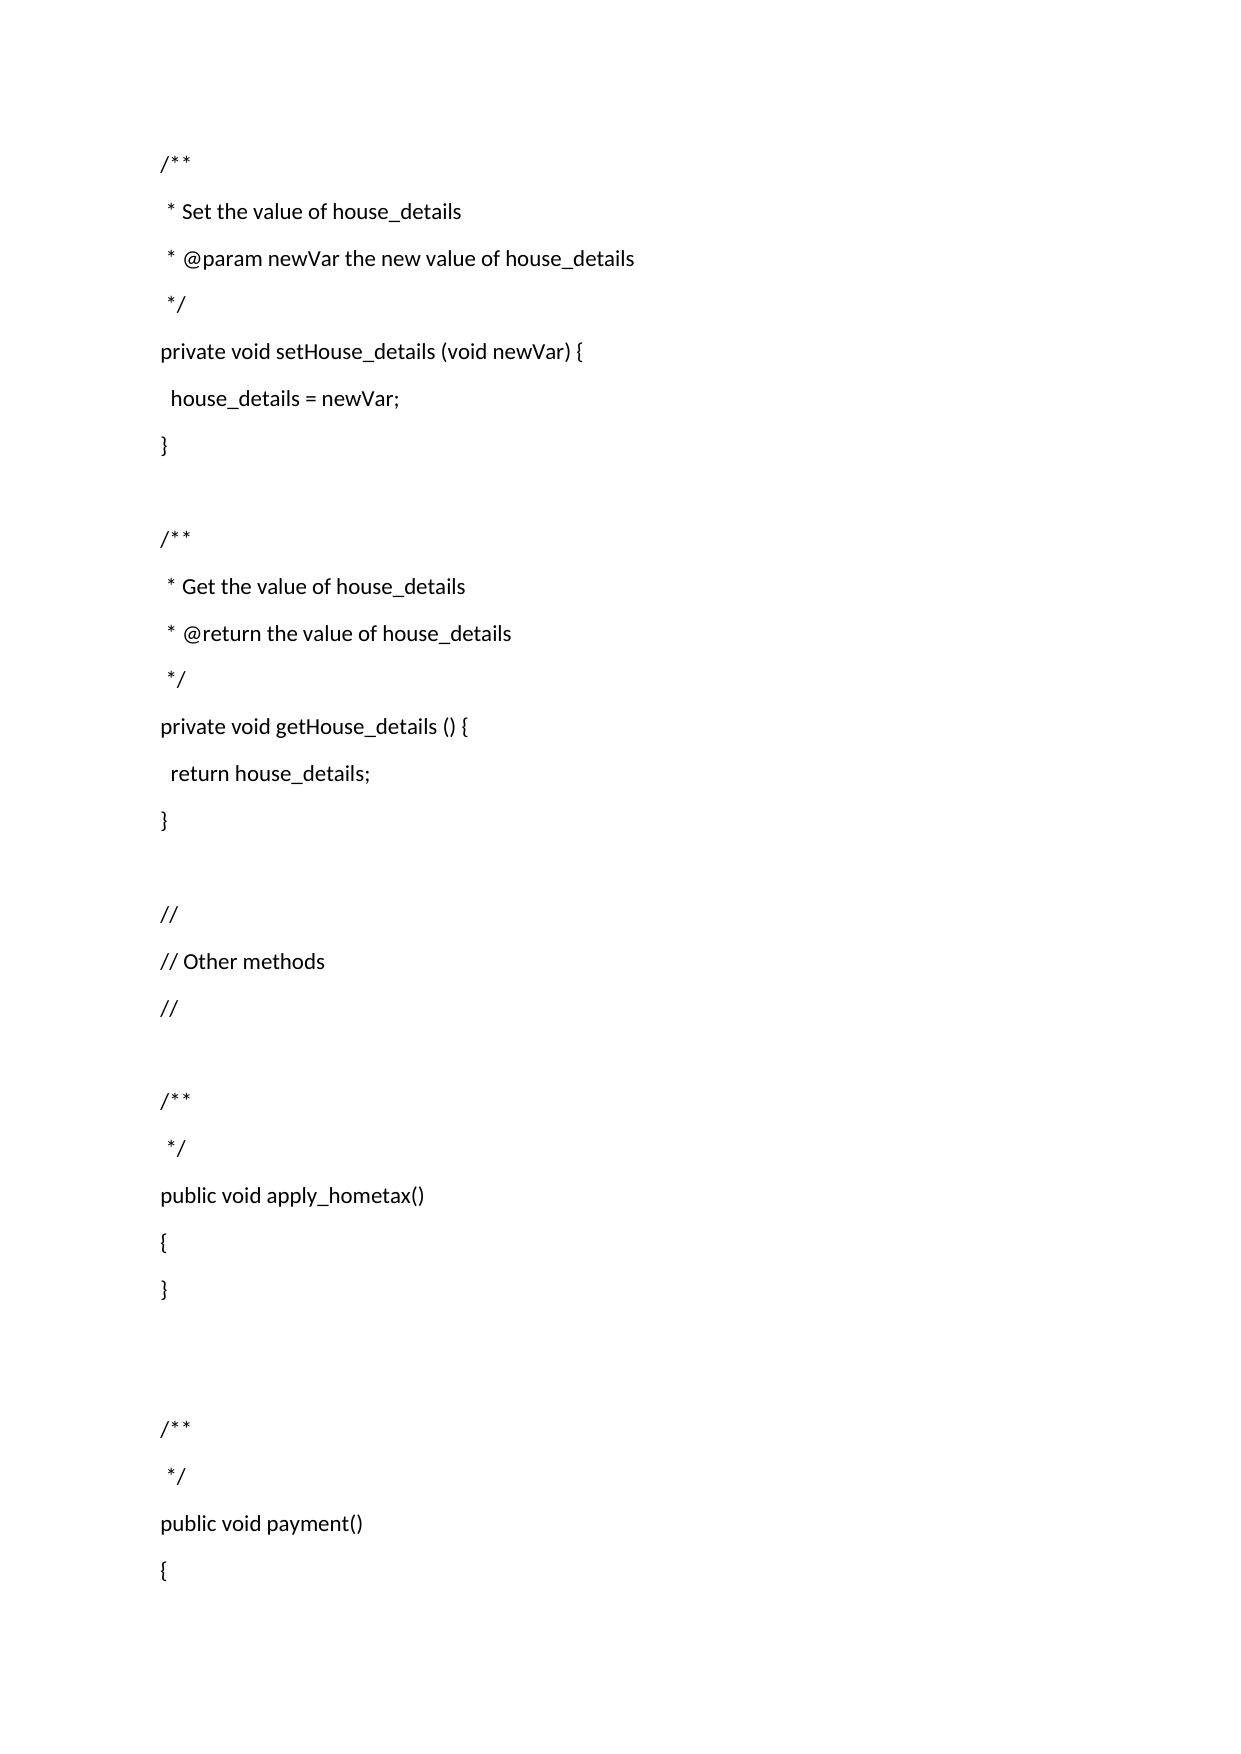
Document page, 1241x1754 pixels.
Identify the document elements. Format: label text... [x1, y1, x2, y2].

text private void setHouse_details (void newVar) { [150, 337, 1090, 366]
text return house_details; [150, 759, 1090, 787]
text // [150, 994, 1090, 1022]
text } [150, 431, 1090, 459]
text private void getHouse_details () { [150, 712, 1090, 741]
text house_details = newVar; [150, 384, 1090, 412]
text // Other methods [150, 947, 1090, 975]
text public void payment() [150, 1509, 1090, 1537]
text { [150, 1228, 1090, 1256]
text public void apply_hometax() [150, 1181, 1090, 1209]
text /** [150, 1416, 1090, 1444]
text /** [150, 150, 1090, 178]
text // [150, 900, 1090, 928]
text /** [150, 1087, 1090, 1116]
text { [150, 1556, 1090, 1584]
text */ [150, 666, 1090, 694]
text */ [150, 1134, 1090, 1162]
text /** [150, 525, 1090, 553]
text * Set the value of house_details [150, 197, 1090, 225]
text * Get the value of house_details [150, 572, 1090, 600]
text } [150, 1275, 1090, 1303]
text * @return the value of house_details [150, 619, 1090, 647]
text * @param newVar the new value of house_details [150, 244, 1090, 272]
text */ [150, 291, 1090, 319]
text */ [150, 1462, 1090, 1491]
text } [150, 806, 1090, 834]
